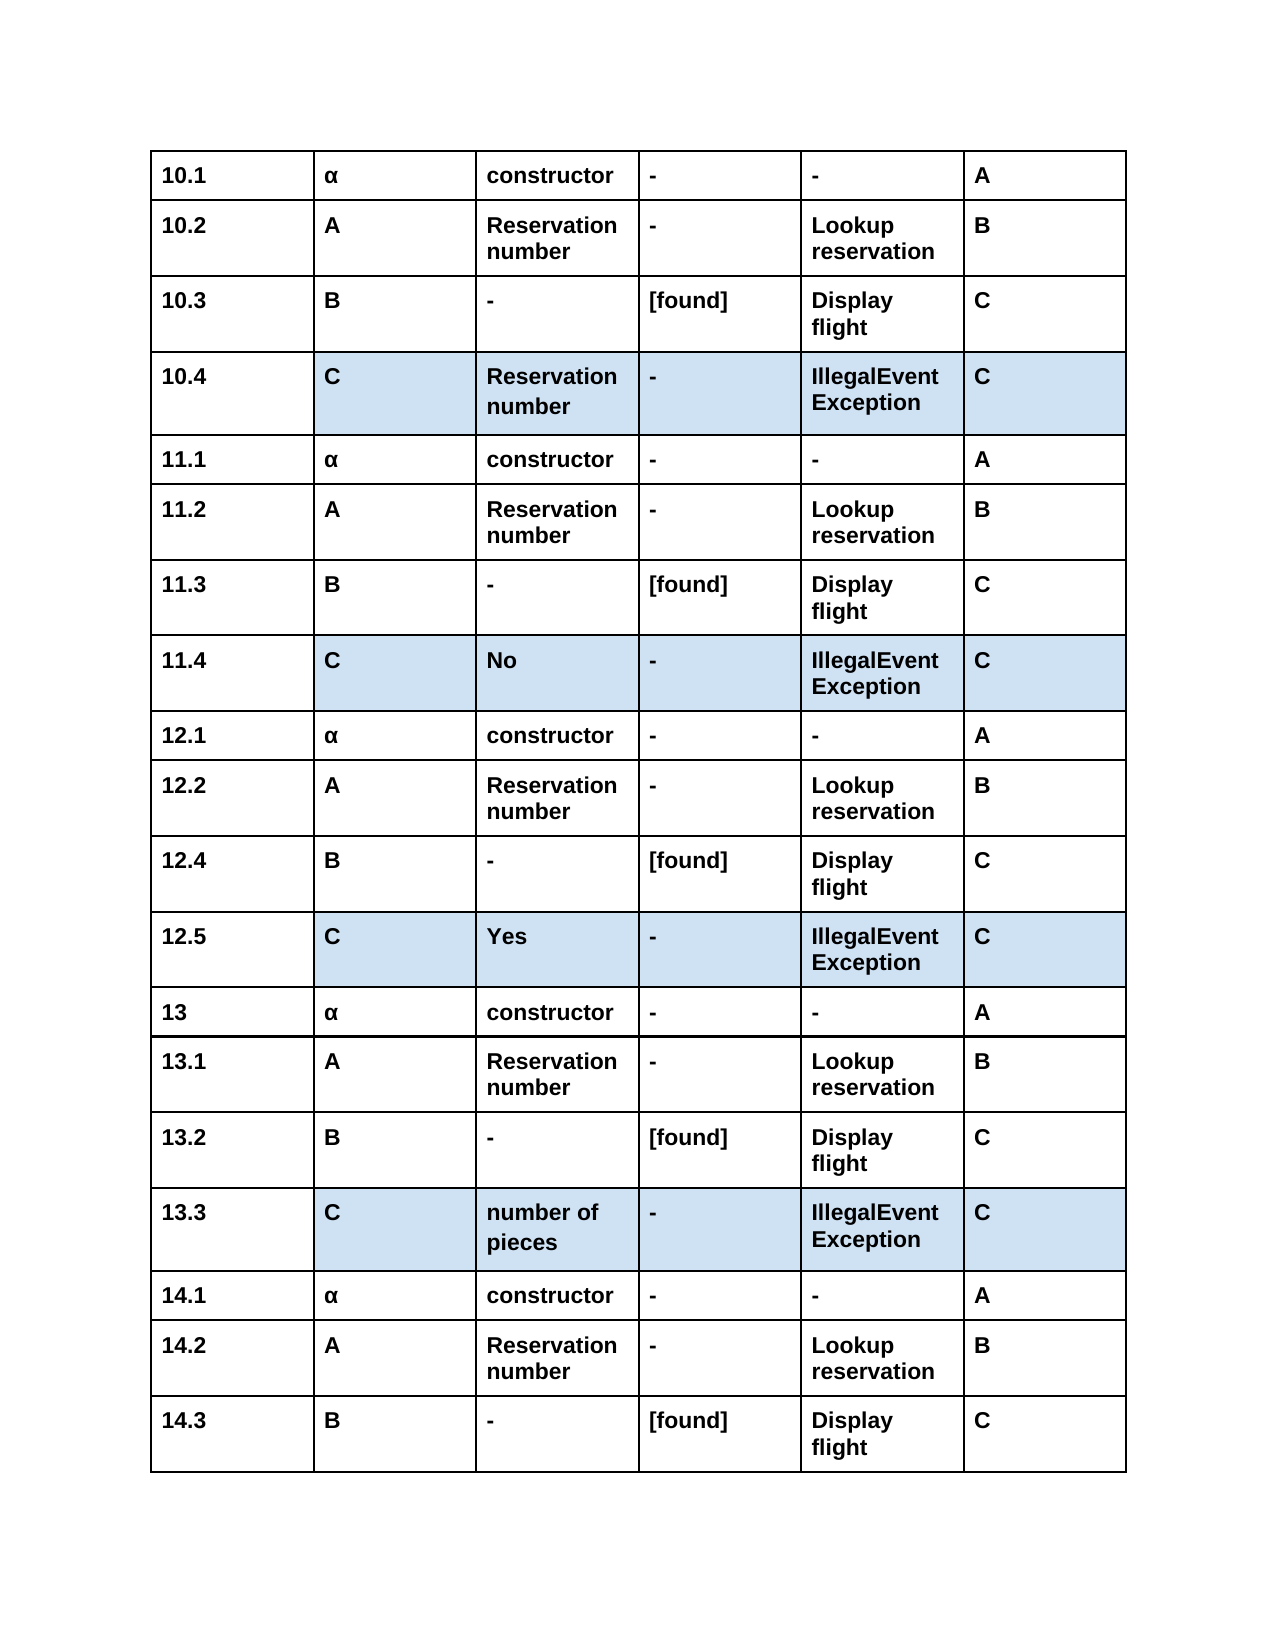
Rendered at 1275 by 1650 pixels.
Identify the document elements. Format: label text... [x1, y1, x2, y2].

table_cell Lookup reservation [802, 485, 963, 559]
table_cell - [640, 712, 800, 759]
table_cell - [477, 837, 638, 911]
table_cell constructor [477, 1272, 638, 1319]
table_cell Reservation number [477, 353, 638, 434]
table_cell B [315, 837, 475, 911]
table_cell 13.1 [152, 1038, 313, 1111]
table_cell C [965, 837, 1125, 911]
table_cell 13.3 [152, 1189, 313, 1270]
table_cell C [315, 913, 475, 986]
table_cell C [965, 561, 1125, 634]
table_cell B [315, 1397, 475, 1471]
table_cell - [640, 436, 800, 483]
table_cell - [640, 201, 800, 275]
table_cell - [802, 436, 963, 483]
table_cell number of pieces [477, 1189, 638, 1270]
table_cell 10.1 [152, 152, 313, 199]
table_cell - [640, 1038, 800, 1111]
table_cell - [640, 988, 800, 1035]
table_cell [found] [640, 837, 800, 911]
table_cell 12.5 [152, 913, 313, 986]
table_cell constructor [477, 152, 638, 199]
table_cell A [315, 761, 475, 835]
table_cell constructor [477, 436, 638, 483]
table_cell - [802, 712, 963, 759]
table_cell α [315, 436, 475, 483]
table_cell 11.4 [152, 636, 313, 710]
table_cell IllegalEventException [802, 1189, 963, 1270]
table_cell 14.3 [152, 1397, 313, 1471]
table_cell Lookup reservation [802, 761, 963, 835]
table_cell C [965, 1113, 1125, 1187]
table_cell [found] [640, 561, 800, 634]
table_cell - [640, 1321, 800, 1395]
table_cell Display flight [802, 1397, 963, 1471]
table_cell B [965, 201, 1125, 275]
table_cell IllegalEventException [802, 353, 963, 434]
table_cell α [315, 1272, 475, 1319]
table_cell 13 [152, 988, 313, 1035]
table_cell - [640, 1189, 800, 1270]
table_cell - [640, 485, 800, 559]
table_cell - [802, 988, 963, 1035]
table_cell - [802, 152, 963, 199]
table_cell constructor [477, 712, 638, 759]
table_cell Display flight [802, 1113, 963, 1187]
table_cell - [640, 636, 800, 710]
table_cell [found] [640, 1397, 800, 1471]
table_cell 10.2 [152, 201, 313, 275]
table_cell - [477, 1397, 638, 1471]
table_cell A [315, 1038, 475, 1111]
table_cell Reservation number [477, 201, 638, 275]
table_cell Display flight [802, 561, 963, 634]
table_cell A [315, 485, 475, 559]
table_cell - [640, 761, 800, 835]
table_cell C [965, 353, 1125, 434]
table_cell C [965, 1397, 1125, 1471]
table_cell Reservation number [477, 1038, 638, 1111]
table_cell Yes [477, 913, 638, 986]
table_cell A [965, 436, 1125, 483]
table_cell Reservation number [477, 485, 638, 559]
table_cell Display flight [802, 277, 963, 351]
table_cell Display flight [802, 837, 963, 911]
table_cell IllegalEventException [802, 913, 963, 986]
table_cell C [315, 353, 475, 434]
table_cell α [315, 712, 475, 759]
table_cell C [965, 913, 1125, 986]
table_cell α [315, 152, 475, 199]
table_cell Lookup reservation [802, 1321, 963, 1395]
table_cell - [477, 277, 638, 351]
table_cell A [965, 1272, 1125, 1319]
table_cell Reservation number [477, 1321, 638, 1395]
table_cell 11.3 [152, 561, 313, 634]
table_cell C [965, 636, 1125, 710]
table_cell [found] [640, 1113, 800, 1187]
table_cell B [965, 485, 1125, 559]
table_cell α [315, 988, 475, 1035]
table_cell - [640, 353, 800, 434]
table_cell Reservation number [477, 761, 638, 835]
table_cell 12.2 [152, 761, 313, 835]
table_cell 10.4 [152, 353, 313, 434]
table_cell - [640, 913, 800, 986]
table_cell constructor [477, 988, 638, 1035]
table_cell - [640, 1272, 800, 1319]
table_cell 10.3 [152, 277, 313, 351]
table_cell A [315, 1321, 475, 1395]
table_cell Lookup reservation [802, 1038, 963, 1111]
table_cell B [315, 1113, 475, 1187]
table_cell C [315, 636, 475, 710]
table_cell Lookup reservation [802, 201, 963, 275]
table_cell C [965, 277, 1125, 351]
table_cell A [965, 988, 1125, 1035]
table_cell 13.2 [152, 1113, 313, 1187]
table_cell - [477, 1113, 638, 1187]
table_cell A [965, 152, 1125, 199]
table_cell B [315, 277, 475, 351]
table_cell A [315, 201, 475, 275]
table_cell 11.1 [152, 436, 313, 483]
table_cell 11.2 [152, 485, 313, 559]
table_cell 12.4 [152, 837, 313, 911]
table_cell 14.1 [152, 1272, 313, 1319]
table_cell - [477, 561, 638, 634]
table_cell B [965, 1321, 1125, 1395]
table_cell A [965, 712, 1125, 759]
table_cell [found] [640, 277, 800, 351]
table_cell - [640, 152, 800, 199]
table_cell B [315, 561, 475, 634]
table_cell B [965, 761, 1125, 835]
table_cell C [965, 1189, 1125, 1270]
table_cell B [965, 1038, 1125, 1111]
table_cell C [315, 1189, 475, 1270]
table_cell 12.1 [152, 712, 313, 759]
table_cell No [477, 636, 638, 710]
table_cell - [802, 1272, 963, 1319]
table_cell IllegalEventException [802, 636, 963, 710]
table_cell 14.2 [152, 1321, 313, 1395]
